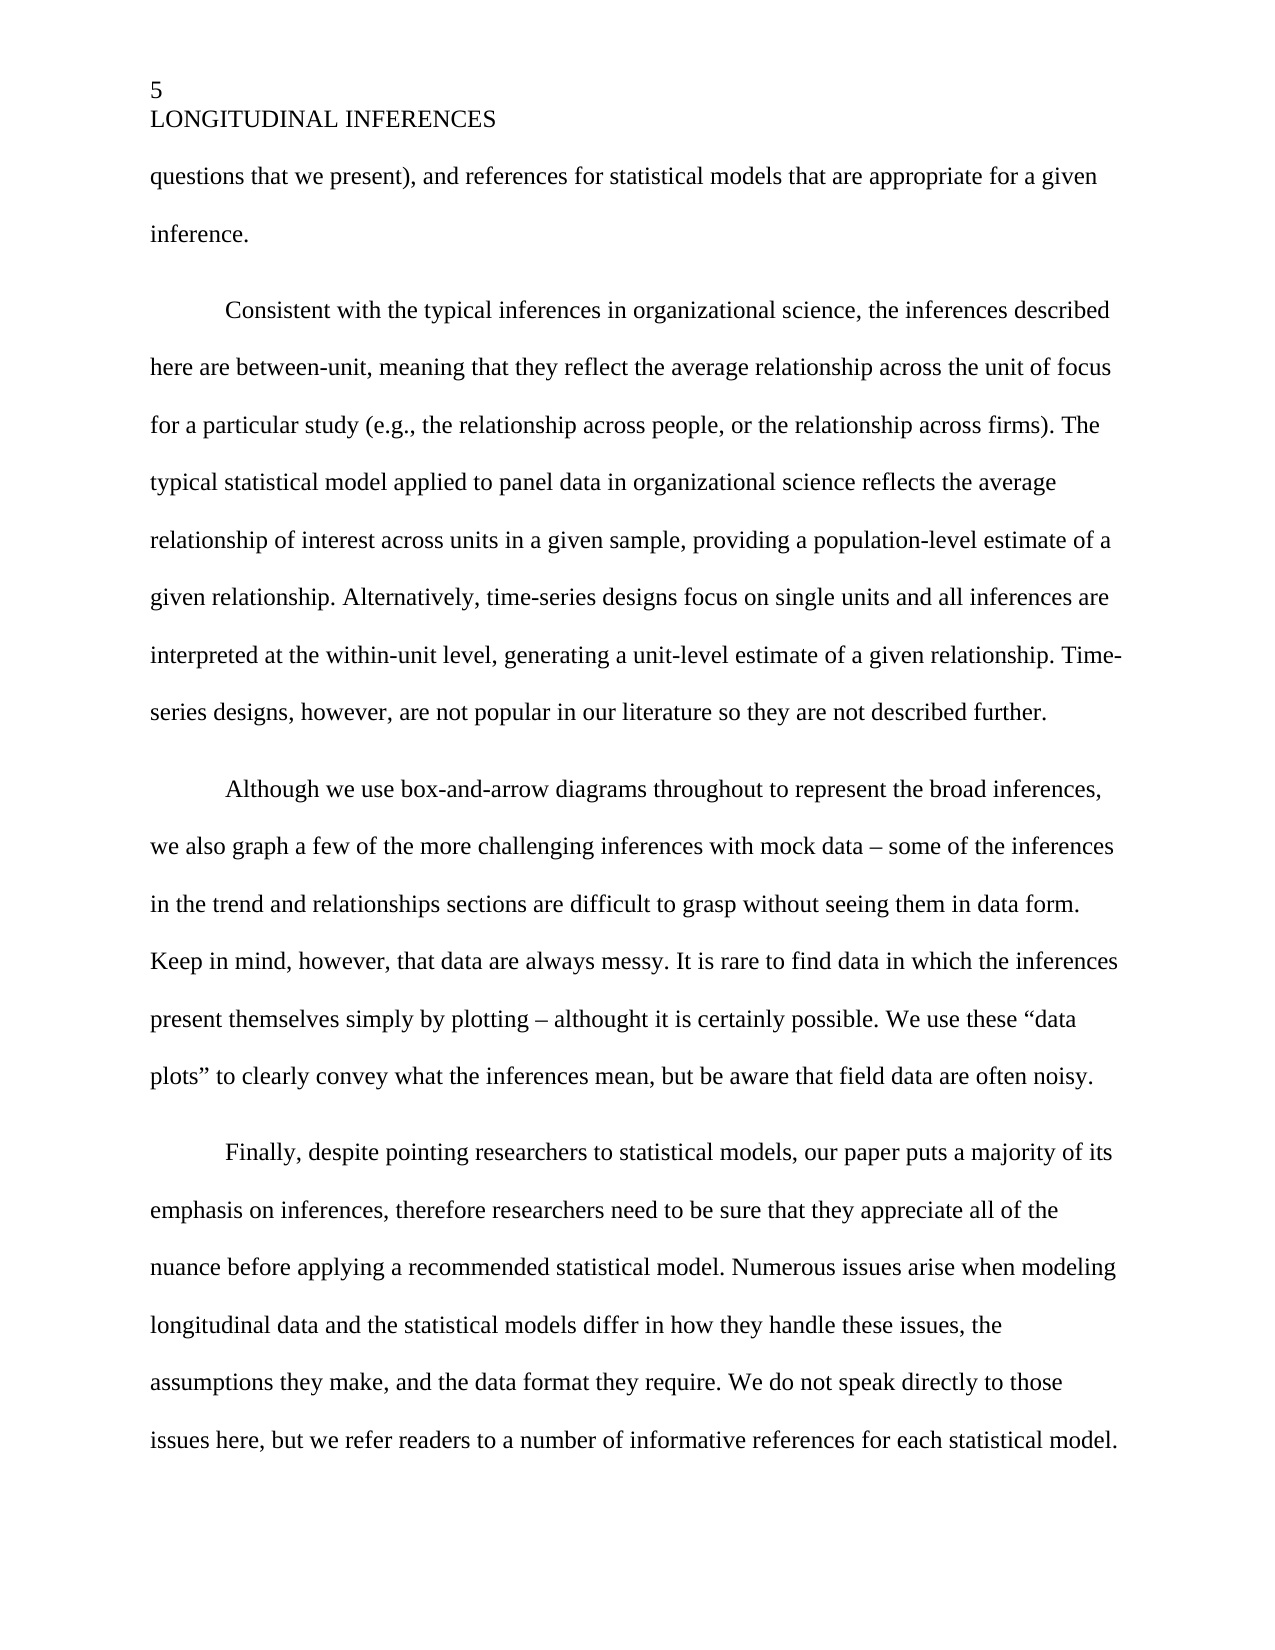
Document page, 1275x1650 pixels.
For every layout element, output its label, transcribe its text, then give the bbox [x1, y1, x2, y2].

text Finally, despite pointing researchers to statistical models, our paper puts a majority of its emphasis on inferences, therefore researchers need to be sure that they appreciate all of the nuance before applying a recommended statistical model. Numerous issues arise when modeling longitudinal data and the statistical models differ in how they handle these issues, the assumptions they make, and the data format they require. We do not speak directly to those issues here, but we refer readers to a number of informative references for each statistical model. [150, 1137, 1125, 1454]
text Consistent with the typical inferences in organizational science, the inferences described here are between-unit, meaning that they reflect the average relationship across the unit of focus for a particular study (e.g., the relationship across people, or the relationship across firms). The typical statistical model applied to panel data in organizational science reflects the average relationship of interest across units in a given sample, providing a population-level estimate of a given relationship. Alternatively, time-series designs focus on single units and all inferences are interpreted at the within-unit level, generating a unit-level estimate of a given relationship. Time-series designs, however, are not popular in our literature so they are not described further. [150, 295, 1125, 726]
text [150, 161, 1125, 247]
text Although we use box-and-arrow diagrams throughout to represent the broad inferences, we also graph a few of the more challenging inferences with mock data – some of the inferences in the trend and relationships sections are difficult to grasp without seeing them in data form. Keep in mind, however, that data are always messy. It is rare to find data in which the inferences present themselves simply by plotting – althought it is certainly possible. We use these “data plots” to clearly convey what the inferences mean, but be aware that field data are often noisy. [150, 774, 1125, 1090]
